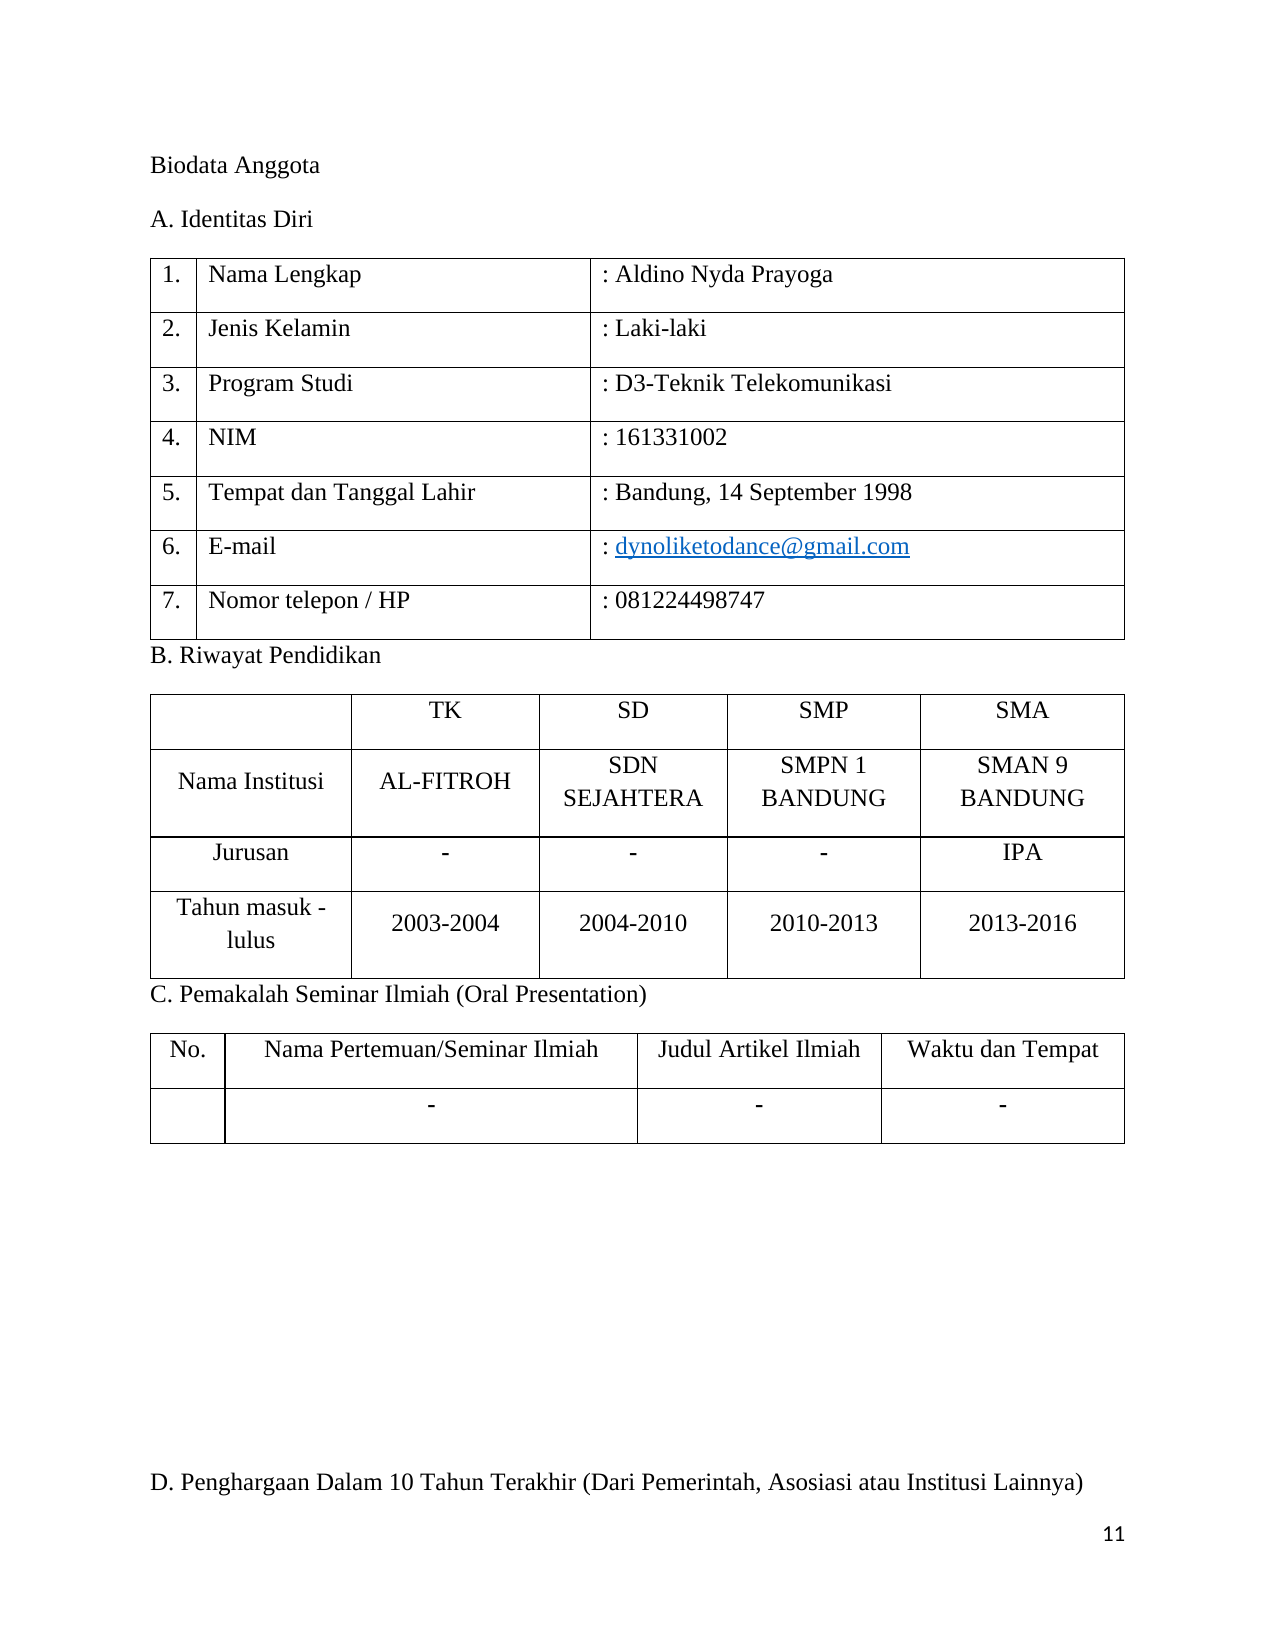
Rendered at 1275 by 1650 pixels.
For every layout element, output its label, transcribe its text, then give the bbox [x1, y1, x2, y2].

table_cell 2. [151, 313, 196, 367]
table_cell Tempat dan Tanggal Lahir [197, 477, 590, 530]
table_header SMA [921, 695, 1124, 749]
table_cell : dynoliketodance@gmail.com [591, 531, 1124, 584]
table_cell : 161331002 [591, 422, 1124, 476]
table_header 1. [151, 259, 196, 312]
table_header Waktu dan Tempat [882, 1034, 1124, 1088]
table_header Nama Lengkap [197, 259, 590, 312]
table_cell SDN SEJAHTERA [540, 750, 727, 836]
table_cell Program Studi [197, 368, 590, 421]
table_cell 2013-2016 [921, 892, 1124, 978]
table_cell AL-FITROH [352, 750, 539, 836]
text A. Identitas Diri [150, 204, 1125, 233]
table_cell Tahun masuk - lulus [151, 892, 351, 978]
table_cell 3. [151, 368, 196, 421]
table_cell - [882, 1089, 1124, 1143]
table_cell : Bandung, 14 September 1998 [591, 477, 1124, 530]
table_header : Aldino Nyda Prayoga [591, 259, 1124, 312]
table_cell 2010-2013 [728, 892, 920, 978]
table_cell - [226, 1089, 637, 1143]
table_cell 2004-2010 [540, 892, 727, 978]
table_header No. [151, 1034, 224, 1088]
table_cell - [352, 838, 539, 891]
table_header Nama Pertemuan/Seminar Ilmiah [226, 1034, 637, 1088]
text Biodata Anggota [150, 150, 1125, 179]
table_cell : Laki-laki [591, 313, 1124, 367]
table_cell SMAN 9 BANDUNG [921, 750, 1124, 836]
table_header Judul Artikel Ilmiah [638, 1034, 881, 1088]
table_cell Jurusan [151, 838, 351, 891]
text D. Penghargaan Dalam 10 Tahun Terakhir (Dari Pemerintah, Asosiasi atau Institusi Lainnya) [150, 1467, 1125, 1496]
table_cell [151, 1089, 224, 1143]
table_cell Nama Institusi [151, 750, 351, 836]
table_header TK [352, 695, 539, 749]
table_cell : 081224498747 [591, 586, 1124, 639]
table_cell IPA [921, 838, 1124, 891]
table_cell 7. [151, 586, 196, 639]
table_cell - [728, 838, 920, 891]
table_cell NIM [197, 422, 590, 476]
table_header SD [540, 695, 727, 749]
table_cell 6. [151, 531, 196, 584]
table_cell SMPN 1 BANDUNG [728, 750, 920, 836]
table_cell E-mail [197, 531, 590, 584]
table_header SMP [728, 695, 920, 749]
table_header [151, 695, 351, 749]
table_cell 4. [151, 422, 196, 476]
table_cell Jenis Kelamin [197, 313, 590, 367]
text C. Pemakalah Seminar Ilmiah (Oral Presentation) [150, 979, 1125, 1008]
table_cell - [540, 838, 727, 891]
table_cell : D3-Teknik Telekomunikasi [591, 368, 1124, 421]
table_cell Nomor telepon / HP [197, 586, 590, 639]
text B. Riwayat Pendidikan [150, 640, 1125, 669]
table_cell 2003-2004 [352, 892, 539, 978]
table_cell 5. [151, 477, 196, 530]
table_cell - [638, 1089, 881, 1143]
